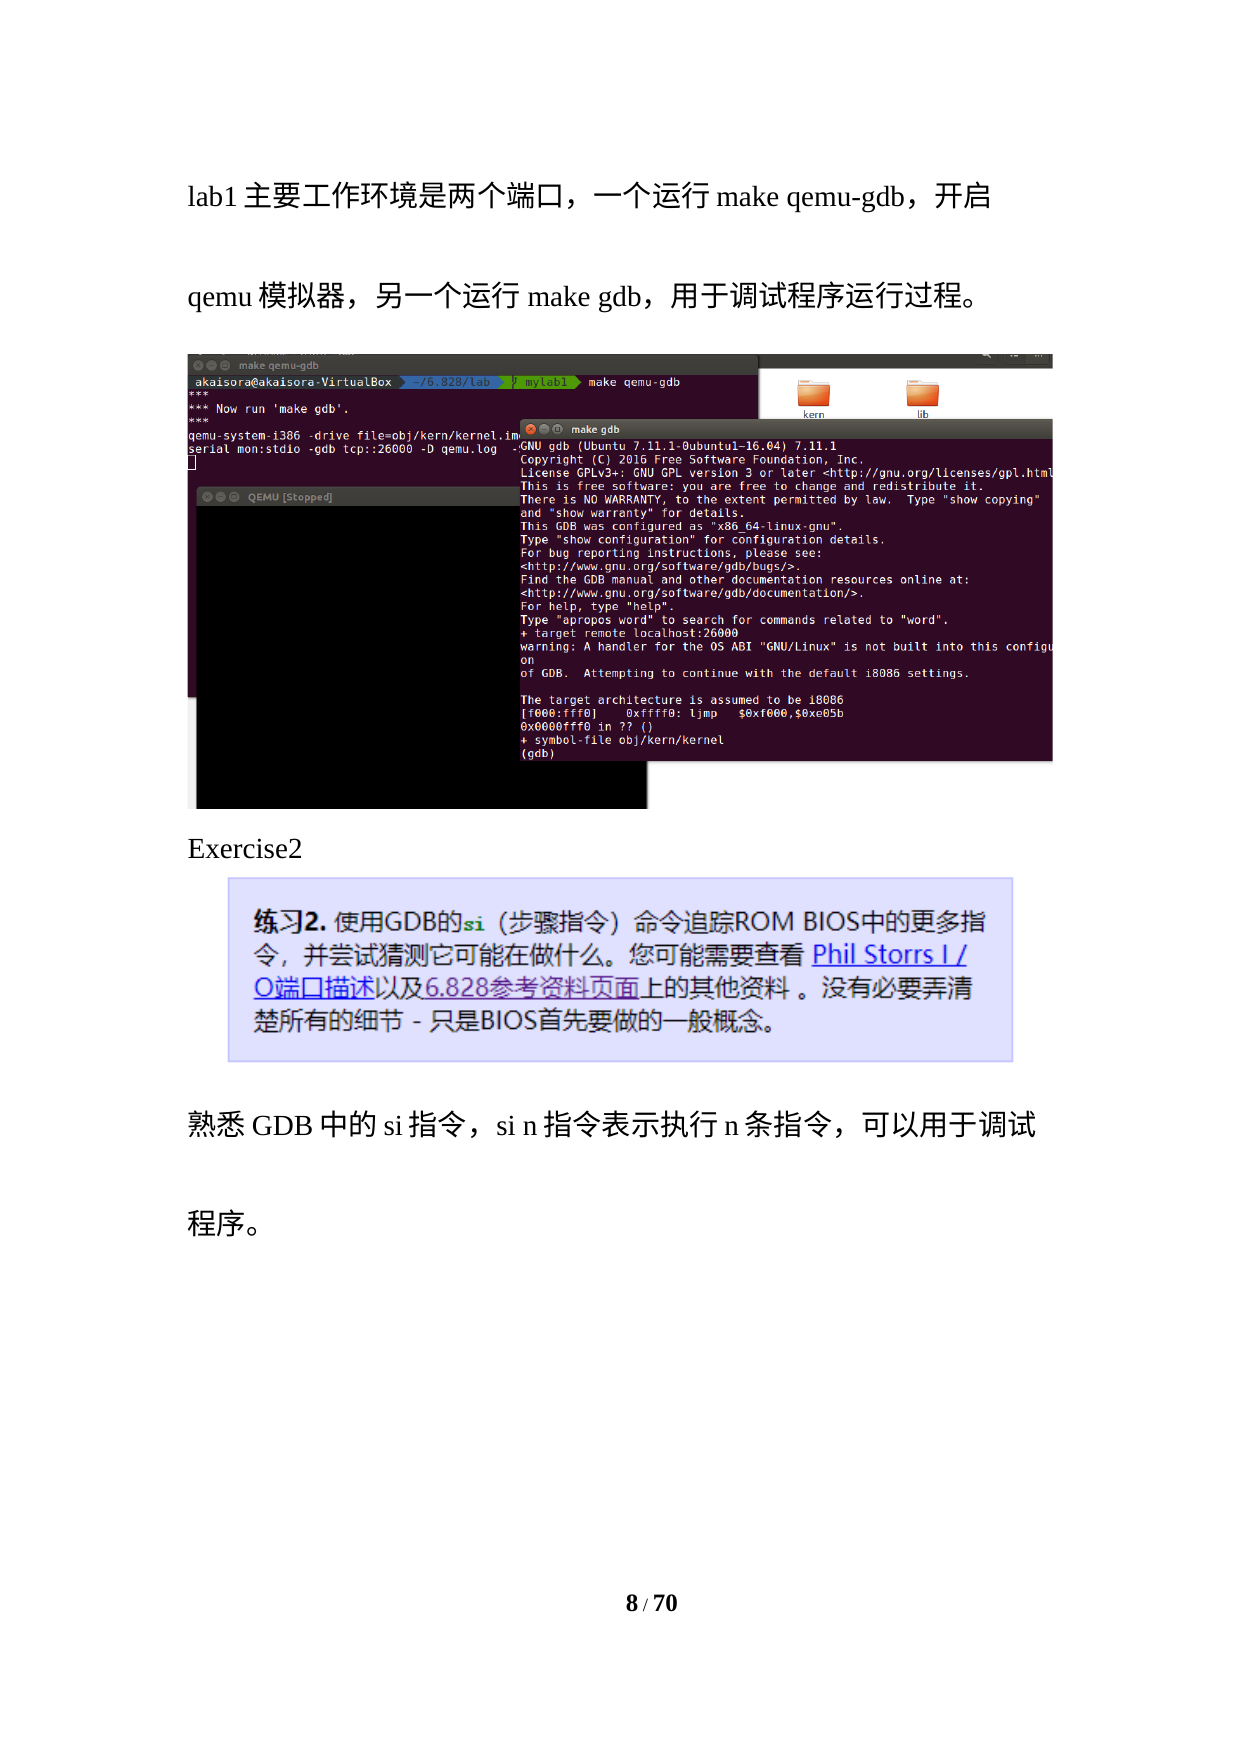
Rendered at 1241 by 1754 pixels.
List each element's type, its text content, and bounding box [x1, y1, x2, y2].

text Exercise2 [187, 828, 1053, 868]
text lab1主要工作环境是两个端口，一个运行make qemu-gdb，开启qemu模拟器，另一个运行 make gdb，用于调试程序运行过程。 [187, 154, 1053, 333]
text 熟悉GDB中的si指令，si n指令表示执行n条指令，可以用于调试程序。 [187, 1083, 1053, 1261]
